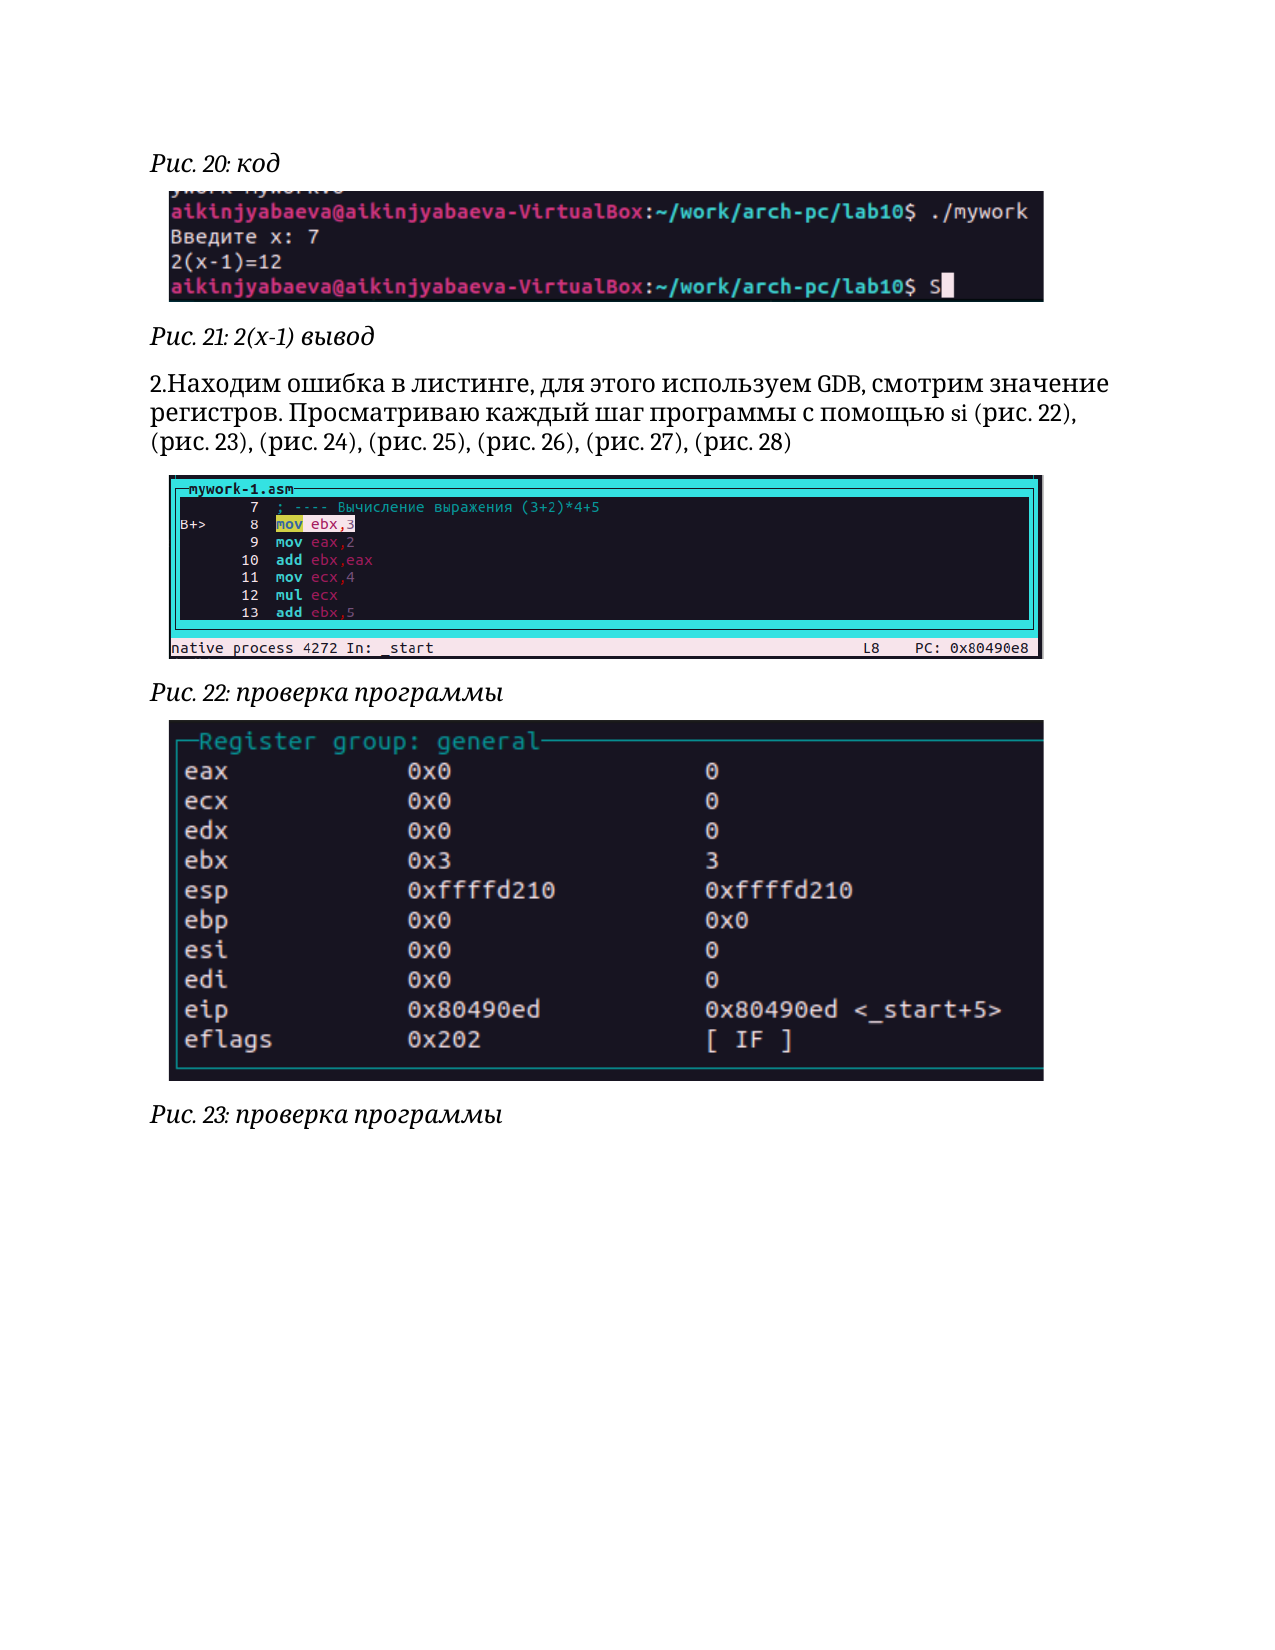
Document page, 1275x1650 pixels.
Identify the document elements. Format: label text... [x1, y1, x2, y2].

text Рис. 23: проверка программы [150, 1101, 1125, 1130]
picture [168, 720, 1044, 1081]
text 2.Находим ошибка в листинге, для этого используем GDB, смотрим значение регистров. Просматриваю каждый шаг программы с помощью si (рис. 22), (рис. 23), (рис. 24), (рис. 25), (рис. 26), (рис. 27), (рис. 28) [150, 370, 1125, 456]
text Рис. 20: код [150, 150, 1125, 179]
picture [168, 475, 1044, 659]
picture [168, 191, 1044, 302]
text Рис. 21: 2(х-1) вывод [150, 322, 1125, 351]
text Рис. 22: проверка программы [150, 679, 1125, 708]
